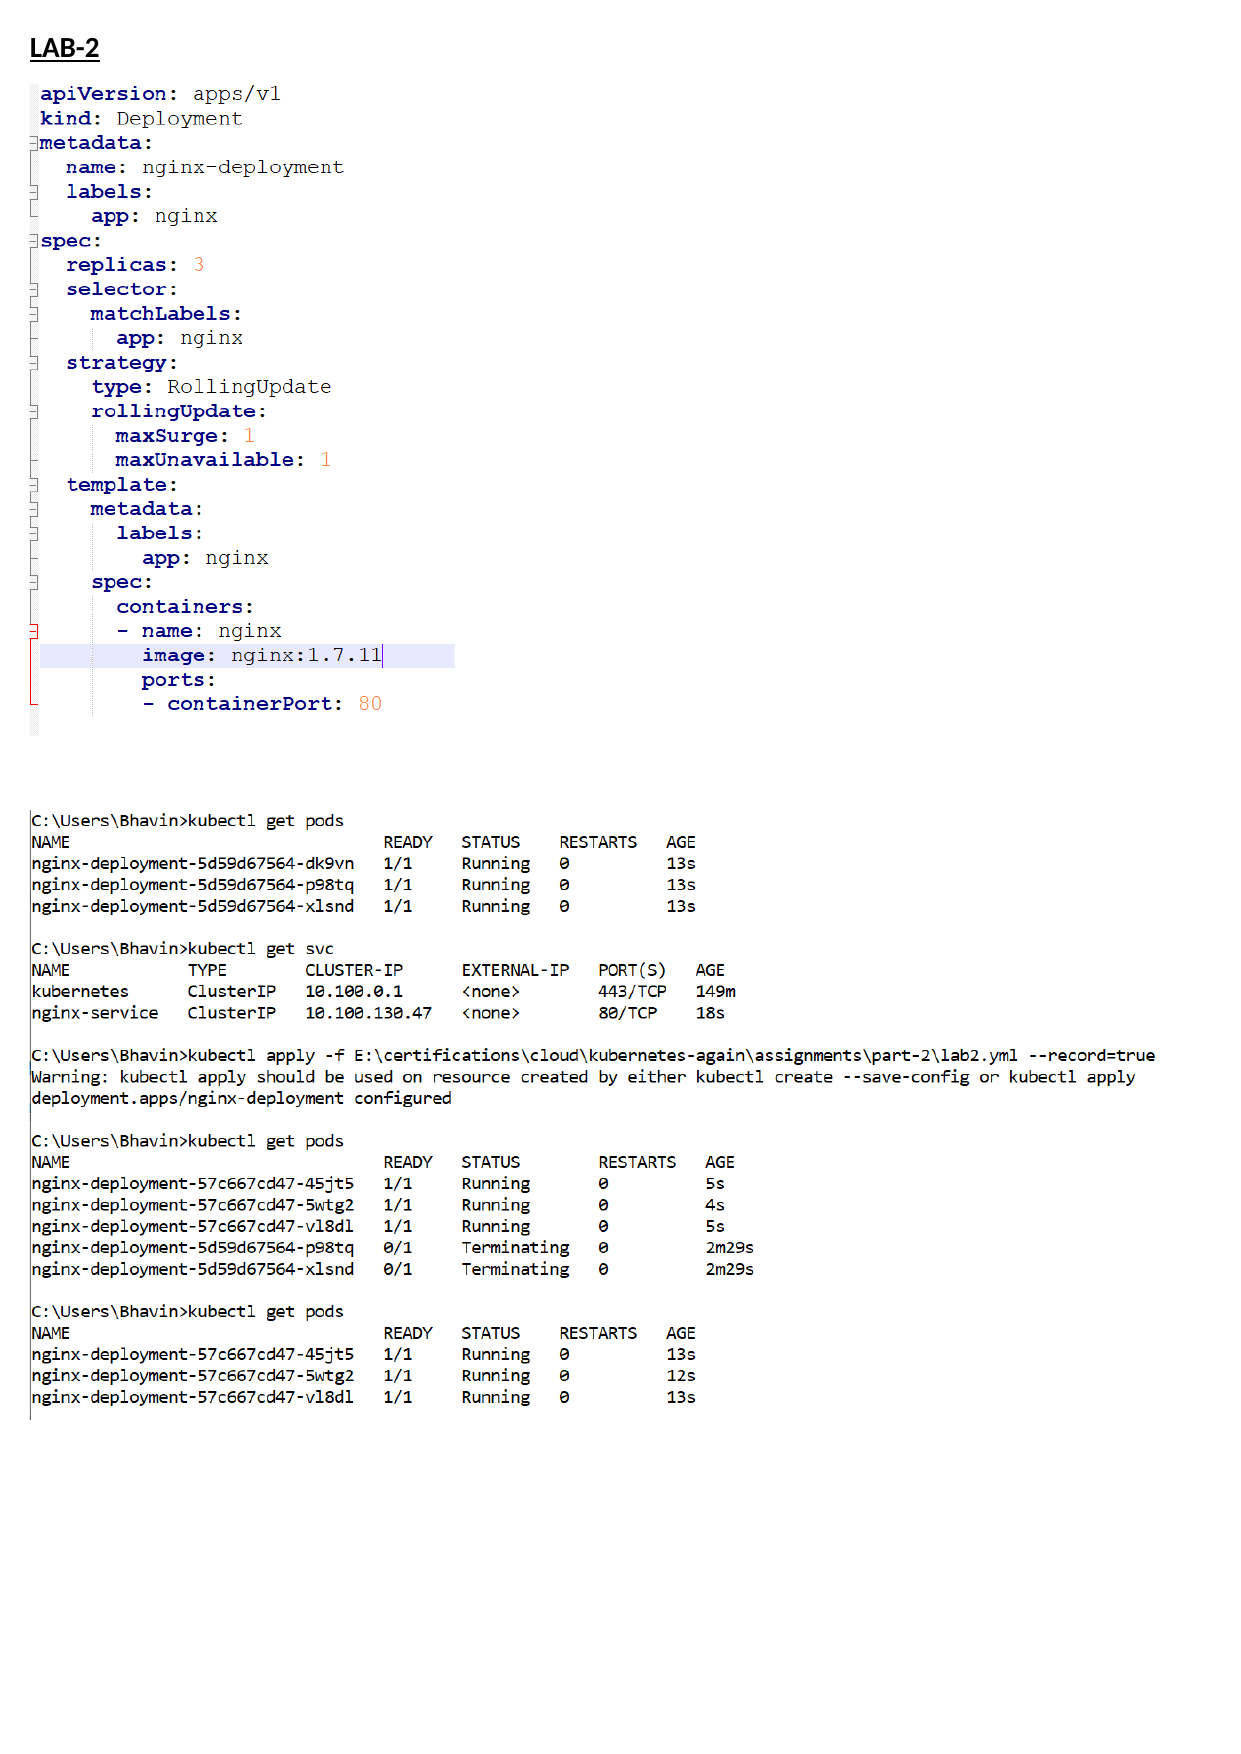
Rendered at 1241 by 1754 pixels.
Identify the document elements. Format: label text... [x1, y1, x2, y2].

text LAB-2 [29, 29, 1196, 65]
picture [29, 810, 1182, 1420]
picture [29, 84, 455, 736]
